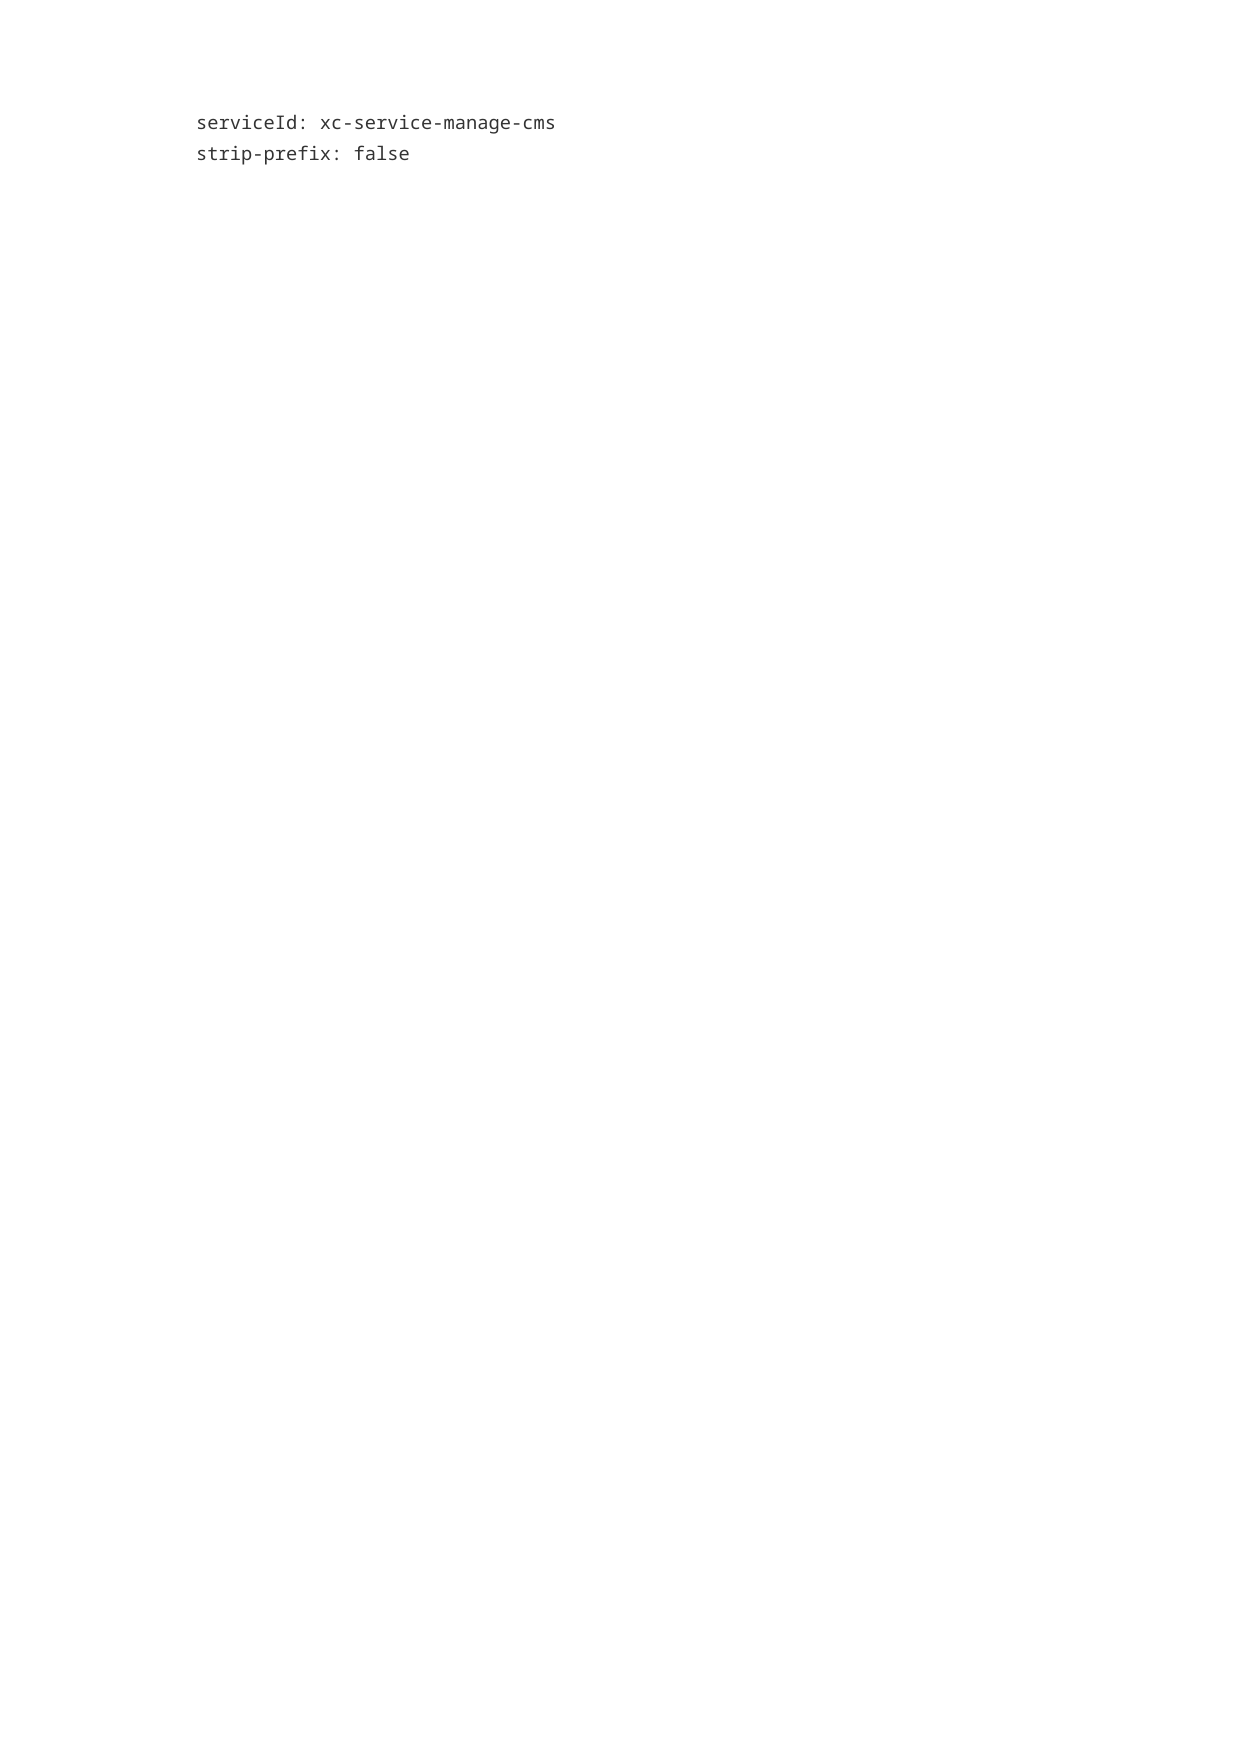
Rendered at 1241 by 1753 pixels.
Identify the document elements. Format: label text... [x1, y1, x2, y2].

text strip‐prefix: false [196, 141, 1123, 166]
text serviceId: xc‐service‐manage‐cms [196, 109, 1123, 134]
